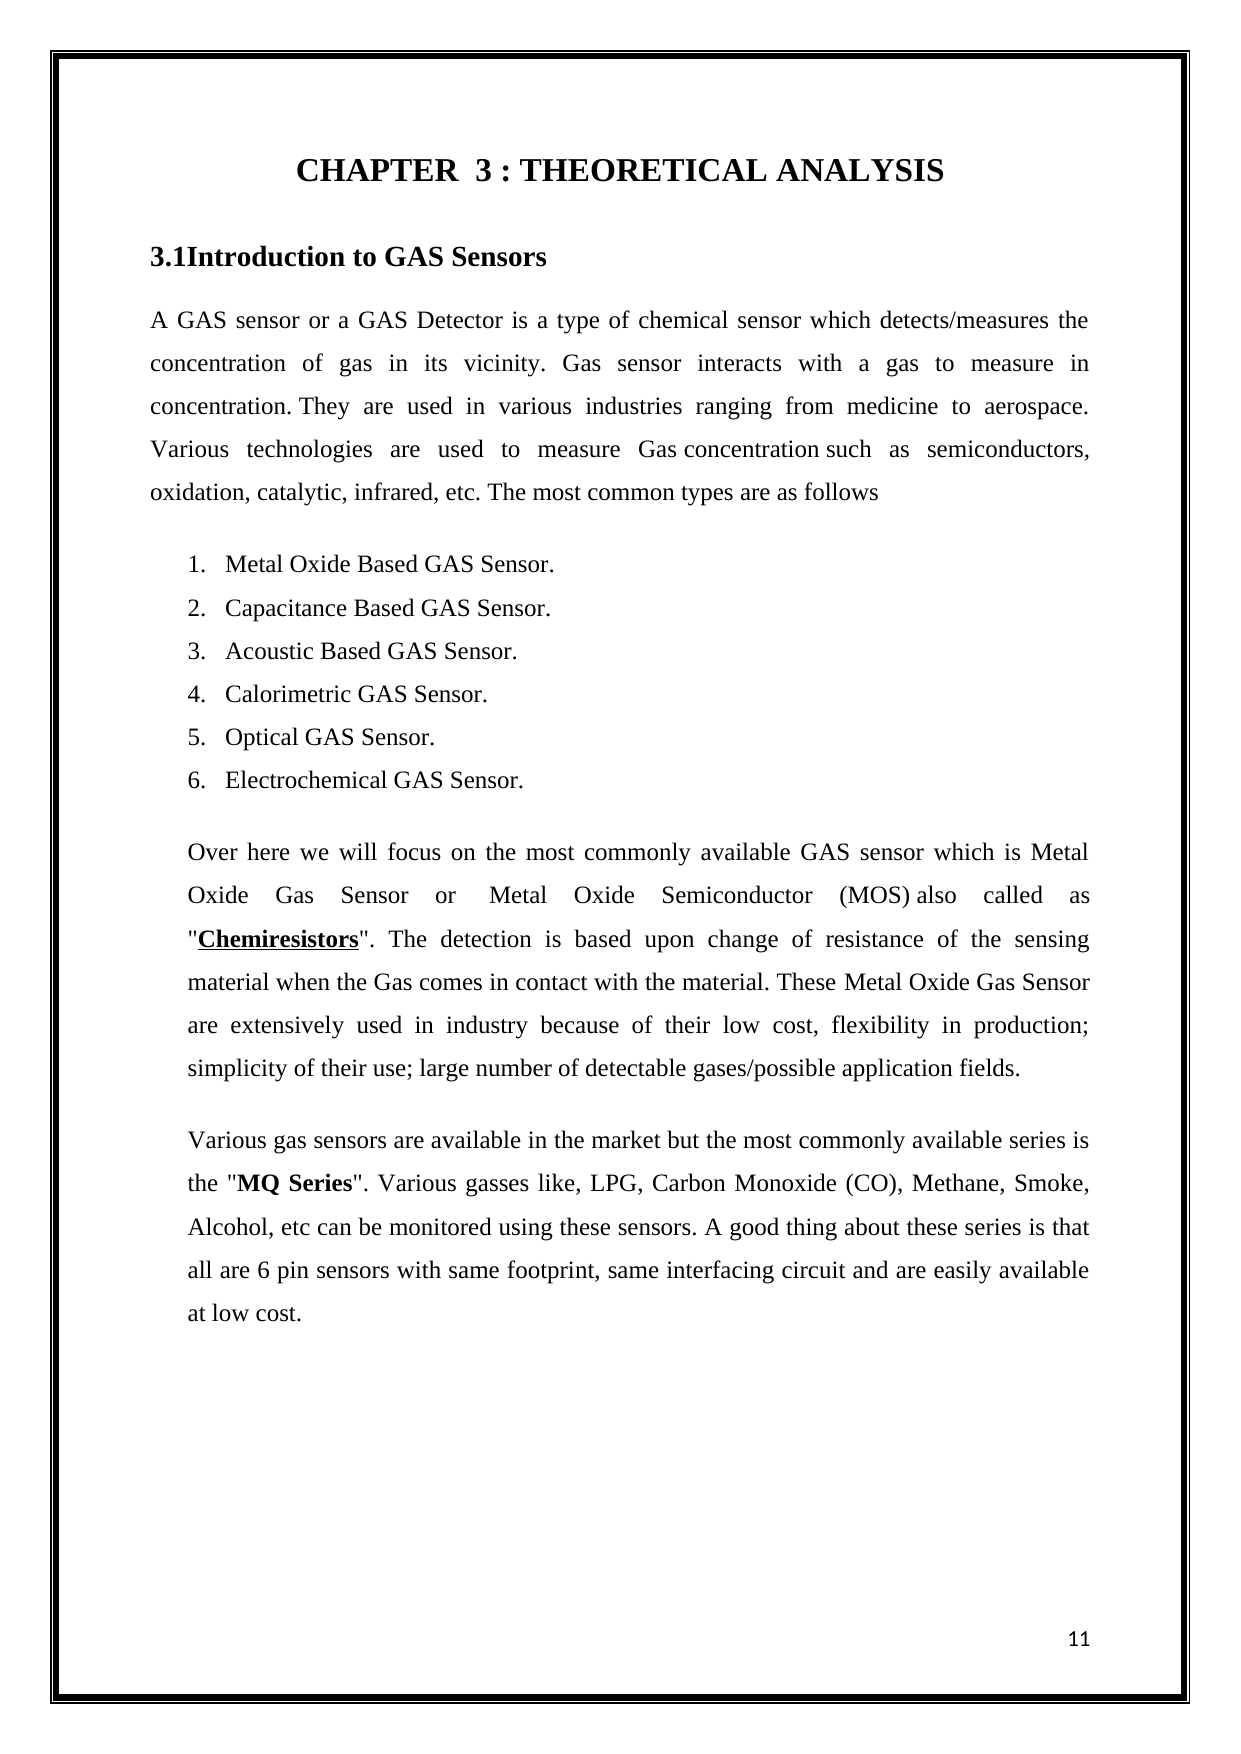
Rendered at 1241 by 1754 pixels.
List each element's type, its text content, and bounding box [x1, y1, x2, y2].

subtitle Electrochemical GAS Sensor. [187, 765, 1090, 794]
subtitle Acoustic Based GAS Sensor. [187, 636, 1090, 664]
text CHAPTER 3 : THEORETICAL ANALYSIS [150, 150, 1090, 188]
subtitle A GAS sensor or a GAS Detector is a type of chemical sensor which detects/measures the concentration of gas in its vicinity. Gas sensor interacts with a gas to measure in concentration. They are used in various industries ranging from medicine to aerospace. Various technologies are used to measure Gas concentration such as semiconductors, oxidation, catalytic, infrared, etc. The most common types are as follows [150, 305, 1090, 506]
subtitle Capacitance Based GAS Sensor. [187, 593, 1090, 621]
subtitle Over here we will focus on the most commonly available GAS sensor which is Metal Oxide Gas Sensor or Metal Oxide Semiconductor (MOS) also called as "Chemiresistors". The detection is based upon change of resistance of the sensing material when the Gas comes in contact with the material. These Metal Oxide Gas Sensor are extensively used in industry because of their low cost, flexibility in production; simplicity of their use; large number of detectable gases/possible application fields. [187, 837, 1090, 1082]
subtitle 3.1Introduction to GAS Sensors [150, 239, 1090, 272]
subtitle Calorimetric GAS Sensor. [187, 679, 1090, 708]
subtitle Metal Oxide Based GAS Sensor. [187, 549, 1090, 578]
subtitle Various gas sensors are available in the market but the most commonly available series is the "MQ Series". Various gasses like, LPG, Carbon Monoxide (CO), Methane, Smoke, Alcohol, etc can be monitored using these sensors. A good thing about these series is that all are 6 pin sensors with same footprint, same interfacing circuit and are easily available at low cost. [187, 1125, 1090, 1327]
subtitle Optical GAS Sensor. [187, 722, 1090, 751]
